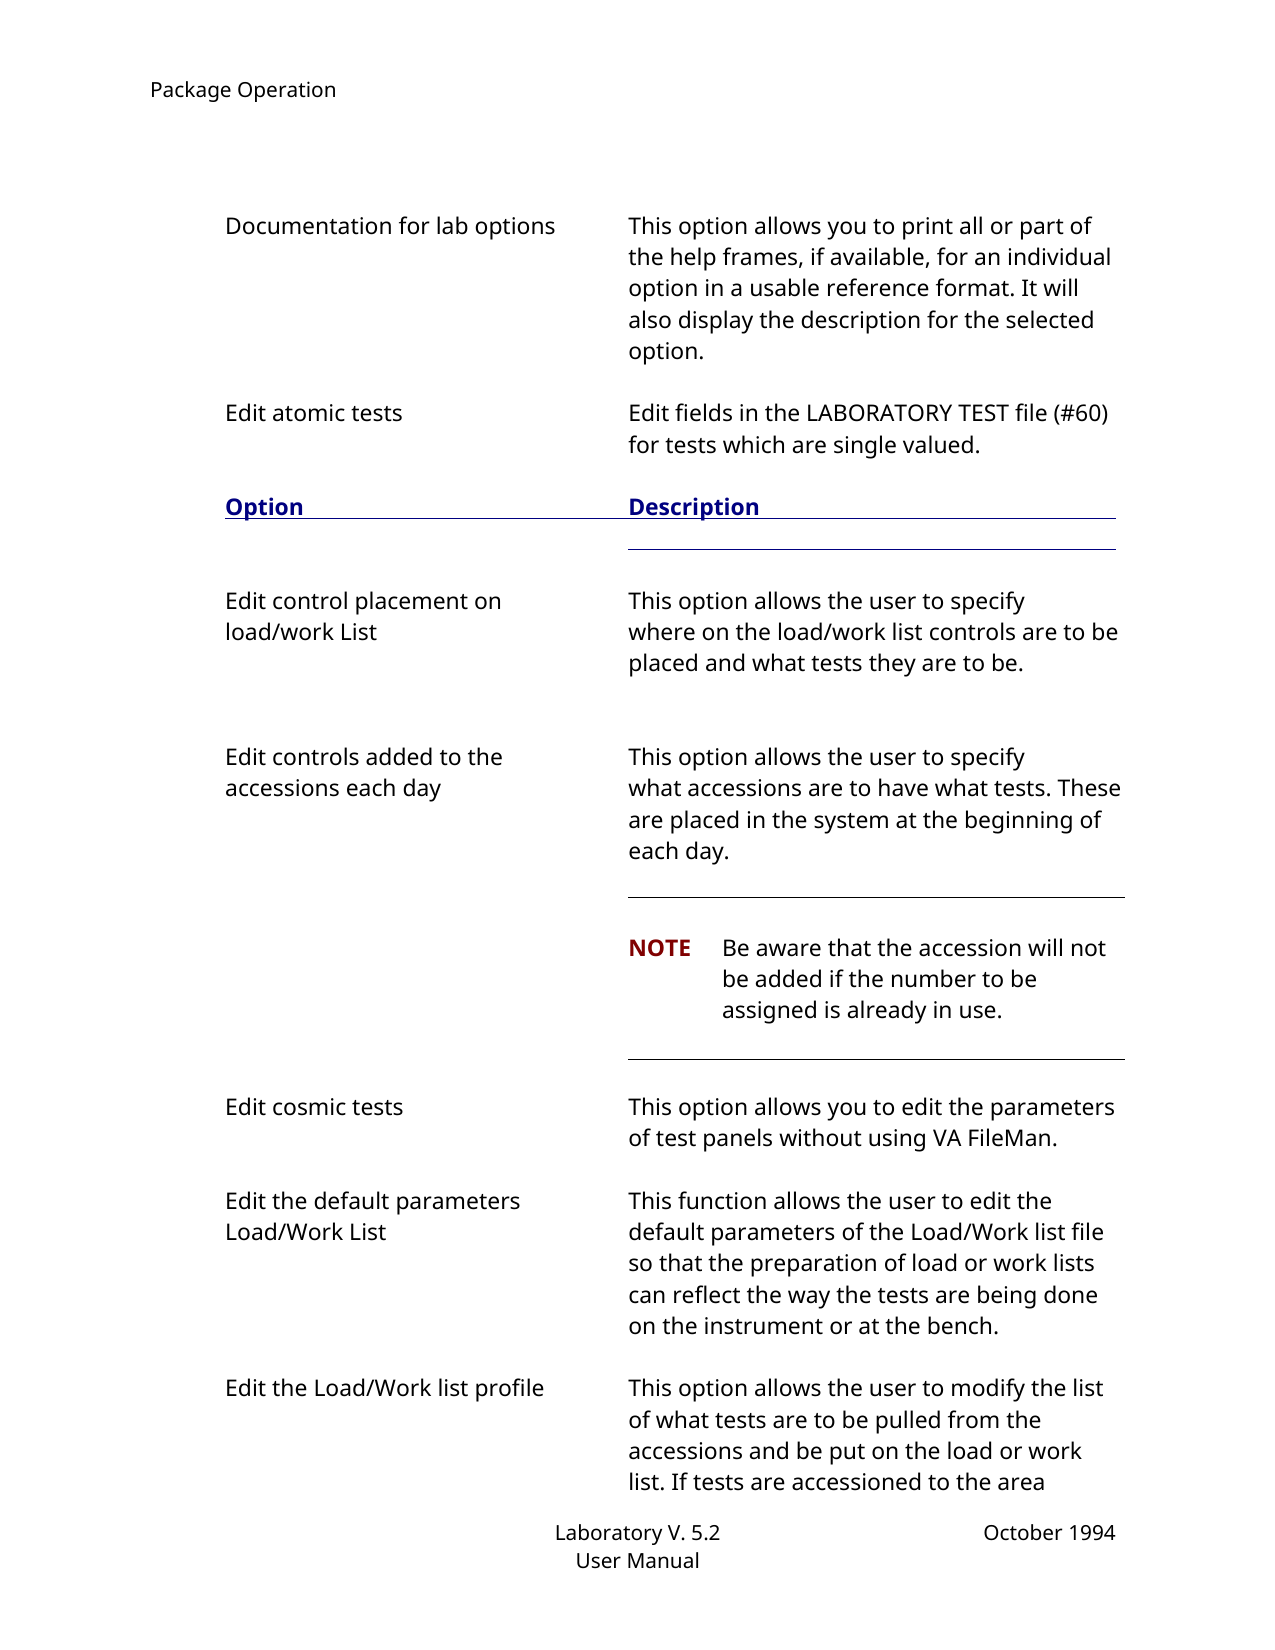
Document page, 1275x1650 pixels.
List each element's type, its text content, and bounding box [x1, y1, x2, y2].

text Option Description [225, 491, 1125, 553]
text load/work List where on the load/work list controls are to be placed and what tests they are to be. [225, 616, 1125, 678]
text Edit the default parameters This function allows the user to edit the [225, 1185, 1125, 1216]
text Edit controls added to the This option allows the user to specify [225, 741, 1125, 772]
text accessions each day what accessions are to have what tests. These are placed in the system at the beginning of each day. [225, 772, 1125, 866]
text Edit cosmic tests This option allows you to edit the parameters of test panels without using VA FileMan. [225, 1091, 1125, 1153]
text Load/Work List default parameters of the Load/Work list file so that the preparation of load or work lists can reflect the way the tests are being done on the instrument or at the bench. [225, 1216, 1125, 1341]
text Documentation for lab options This option allows you to print all or part of the help frames, if available, for an individual option in a usable reference format. It will also display the description for the selected option. [225, 210, 1125, 366]
text Edit control placement on This option allows the user to specify [225, 585, 1125, 616]
text NOTE Be aware that the accession will not be added if the number to be assigned is already in use. [628, 928, 1125, 1025]
text Edit atomic tests Edit fields in the LABORATORY TEST file (#60) for tests which are single valued. [225, 397, 1125, 460]
